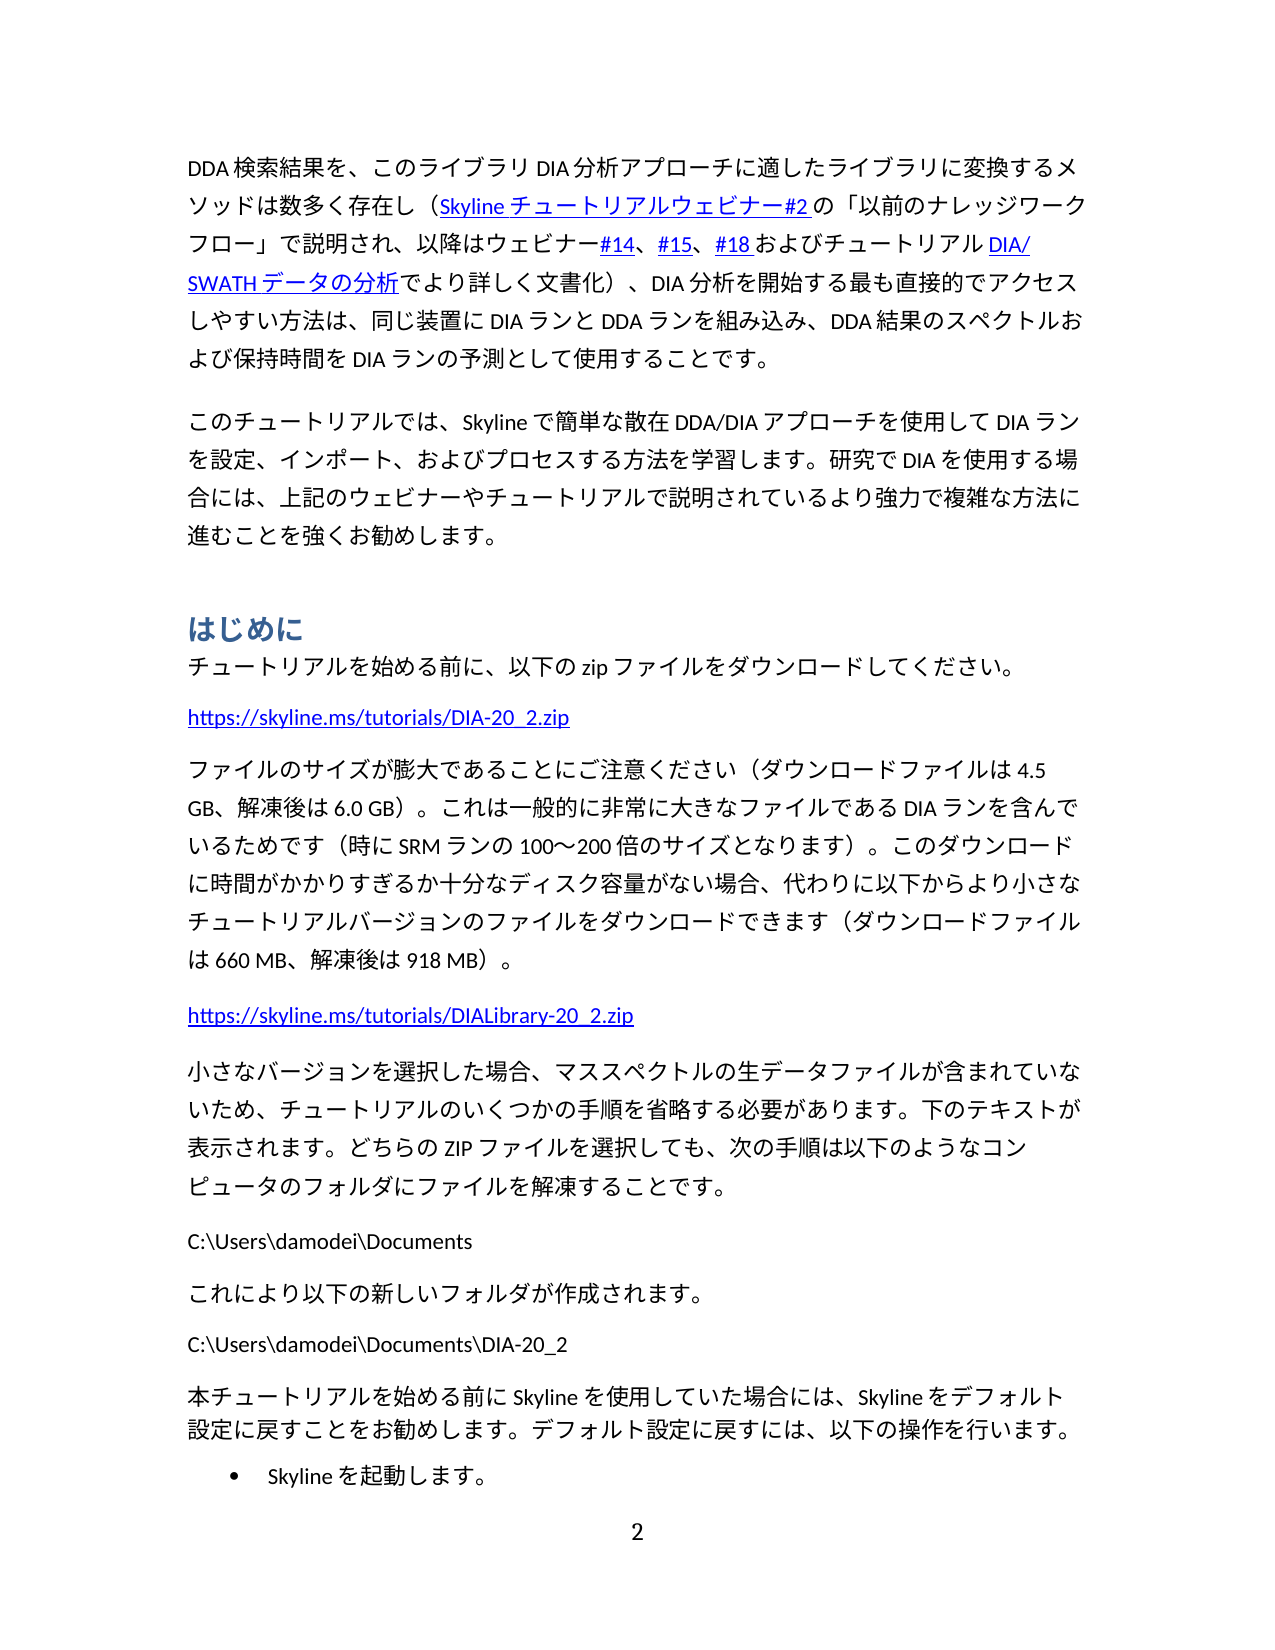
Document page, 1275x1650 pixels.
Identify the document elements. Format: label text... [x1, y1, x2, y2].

subtitle はじめに [187, 606, 1087, 648]
text 小さなバージョンを選択した場合、マススペクトルの生データファイルが含まれていないため、チュートリアルのいくつかの手順を省略する必要があります。下のテキストが表示されます。どちらのZIPファイルを選択しても、次の手順は以下のようなコンピュータのフォルダにファイルを解凍することです。 [187, 1054, 1087, 1202]
text チュートリアルを始める前に、以下のzipファイルをダウンロードしてください。 [187, 648, 1087, 682]
text https://skyline.ms/tutorials/DIA-20_2.zip [187, 703, 1087, 731]
text C:\Users\damodei\Documents [187, 1227, 1087, 1255]
text 本チュートリアルを始める前にSkylineを使用していた場合には、Skylineをデフォルト設定に戻すことをお勧めします。デフォルト設定に戻すには、以下の操作を行います。 [187, 1379, 1087, 1446]
text これにより以下の新しいフォルダが作成されます。 [187, 1276, 1087, 1309]
text C:\Users\damodei\Documents\DIA-20_2 [187, 1330, 1087, 1358]
list Skylineを起動します。 [230, 1458, 1087, 1491]
text このチュートリアルでは、Skylineで簡単な散在DDA/DIAアプローチを使用してDIAランを設定、インポート、およびプロセスする方法を学習します。研究でDIAを使用する場合には、上記のウェビナーやチュートリアルで説明されているより強力で複雑な方法に進むことを強くお勧めします。 [187, 404, 1087, 551]
text DDA検索結果を、このライブラリDIA分析アプローチに適したライブラリに変換するメソッドは数多く存在し（Skylineチュートリアルウェビナー#2の「以前のナレッジワークフロー」で説明され、以降はウェビナー#14、#15、#18およびチュートリアルDIA/SWATHデータの分析でより詳しく文書化）、DIA分析を開始する最も直接的でアクセスしやすい方法は、同じ装置にDIAランとDDAランを組み込み、DDA結果のスペクトルおよび保持時間をDIAランの予測として使用することです。 [187, 150, 1087, 374]
text https://skyline.ms/tutorials/DIALibrary-20_2.zip [187, 1001, 1087, 1029]
text ファイルのサイズが膨大であることにご注意ください（ダウンロードファイルは4.5 GB、解凍後は6.0 GB）。これは一般的に非常に大きなファイルであるDIAランを含んでいるためです（時にSRMランの100～200倍のサイズとなります）。このダウンロードに時間がかかりすぎるか十分なディスク容量がない場合、代わりに以下からより小さなチュートリアルバージョンのファイルをダウンロードできます（ダウンロードファイルは660 MB、解凍後は918 MB）。 [187, 751, 1087, 975]
